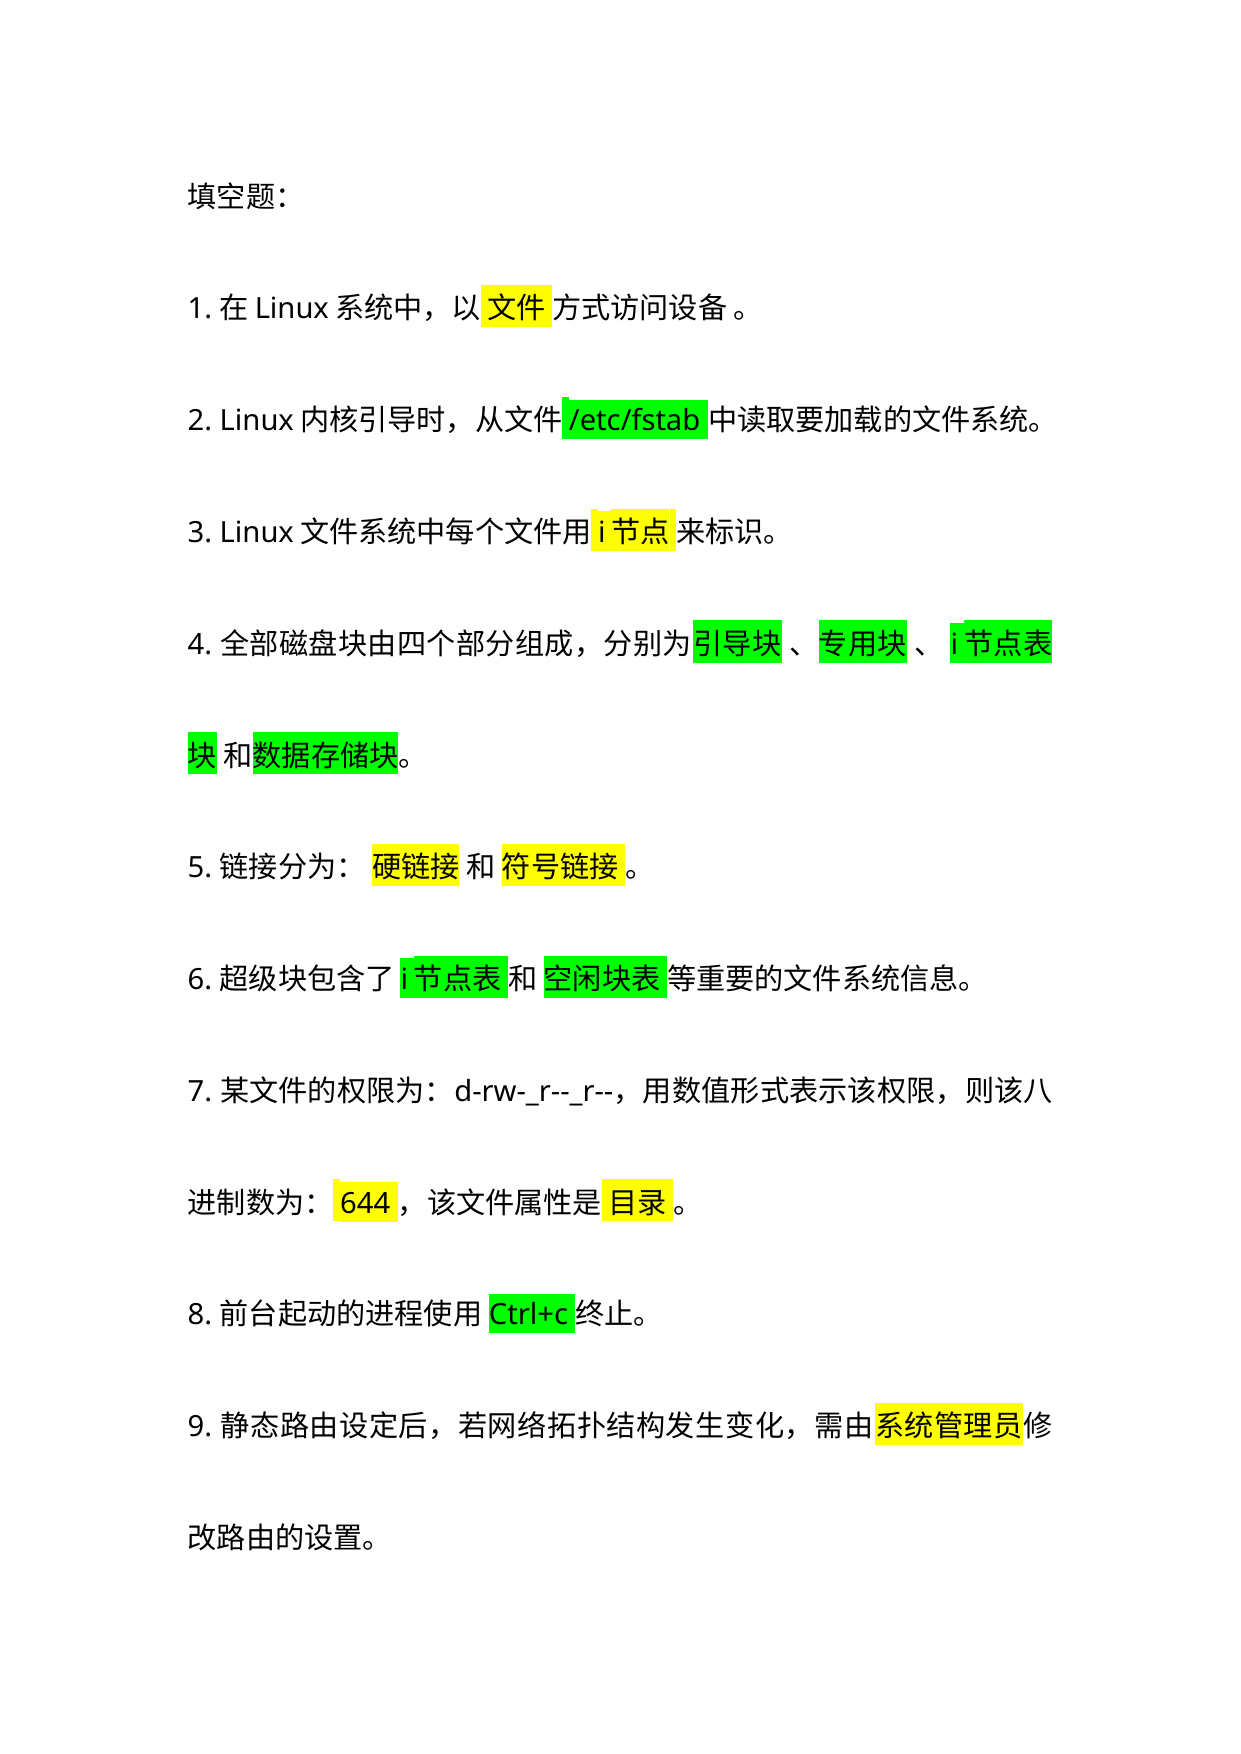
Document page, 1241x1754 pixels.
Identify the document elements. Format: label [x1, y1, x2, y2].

subtitle [187, 162, 1053, 1568]
